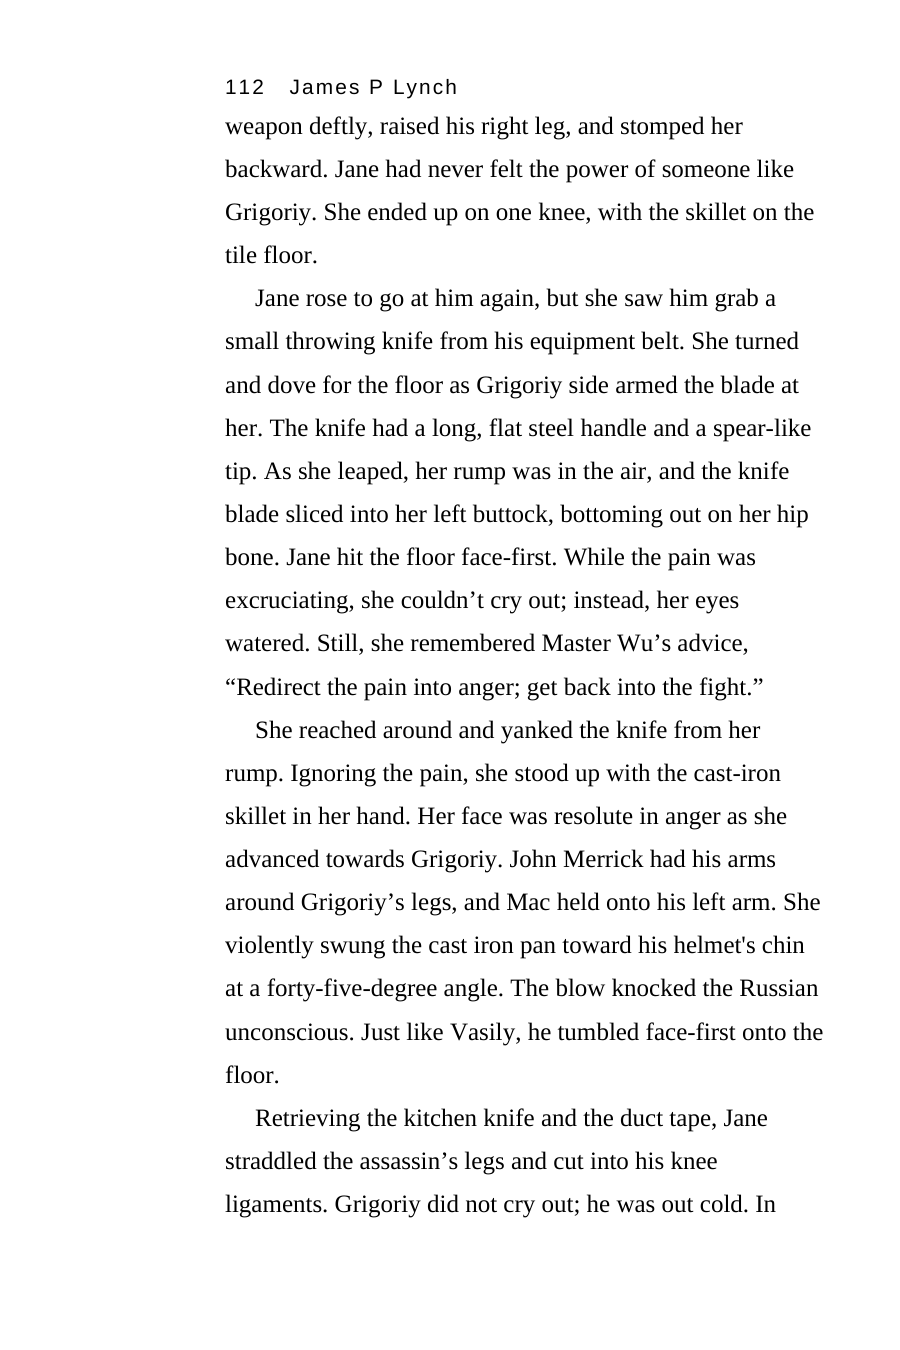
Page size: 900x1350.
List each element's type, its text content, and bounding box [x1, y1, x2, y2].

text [225, 1103, 825, 1218]
text As she leaped, her rump was in the air, bottoming out on her hip bone,R [225, 283, 825, 700]
text I was asviolently swung the cast iron pantoward his helmet's chin at a forty-five-degree angle [225, 715, 825, 1088]
text Bweapon [225, 111, 825, 269]
